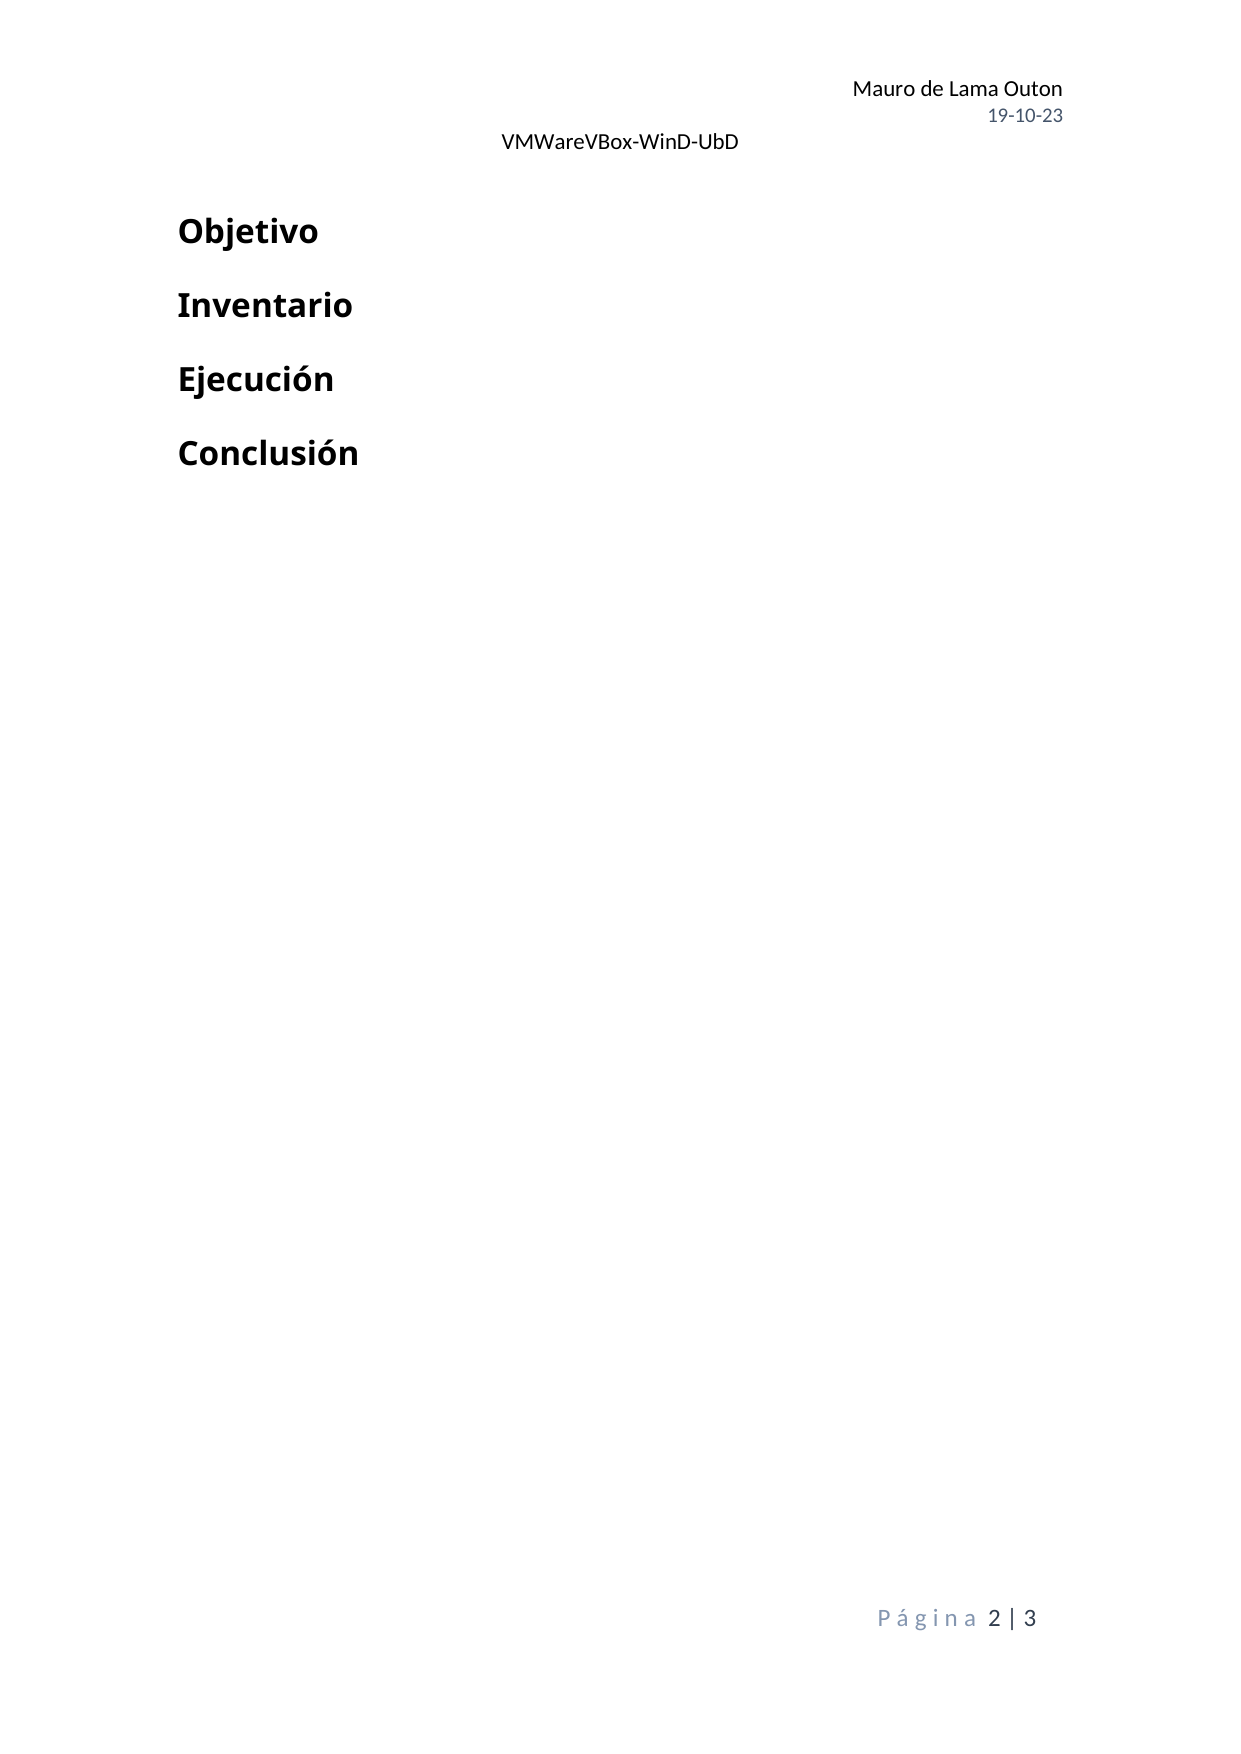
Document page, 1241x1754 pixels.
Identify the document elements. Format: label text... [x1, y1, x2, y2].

subtitle Inventario [177, 282, 1063, 328]
subtitle Conclusión [177, 430, 1063, 476]
subtitle Ejecución [177, 356, 1063, 402]
subtitle Objetivo [177, 208, 1063, 254]
